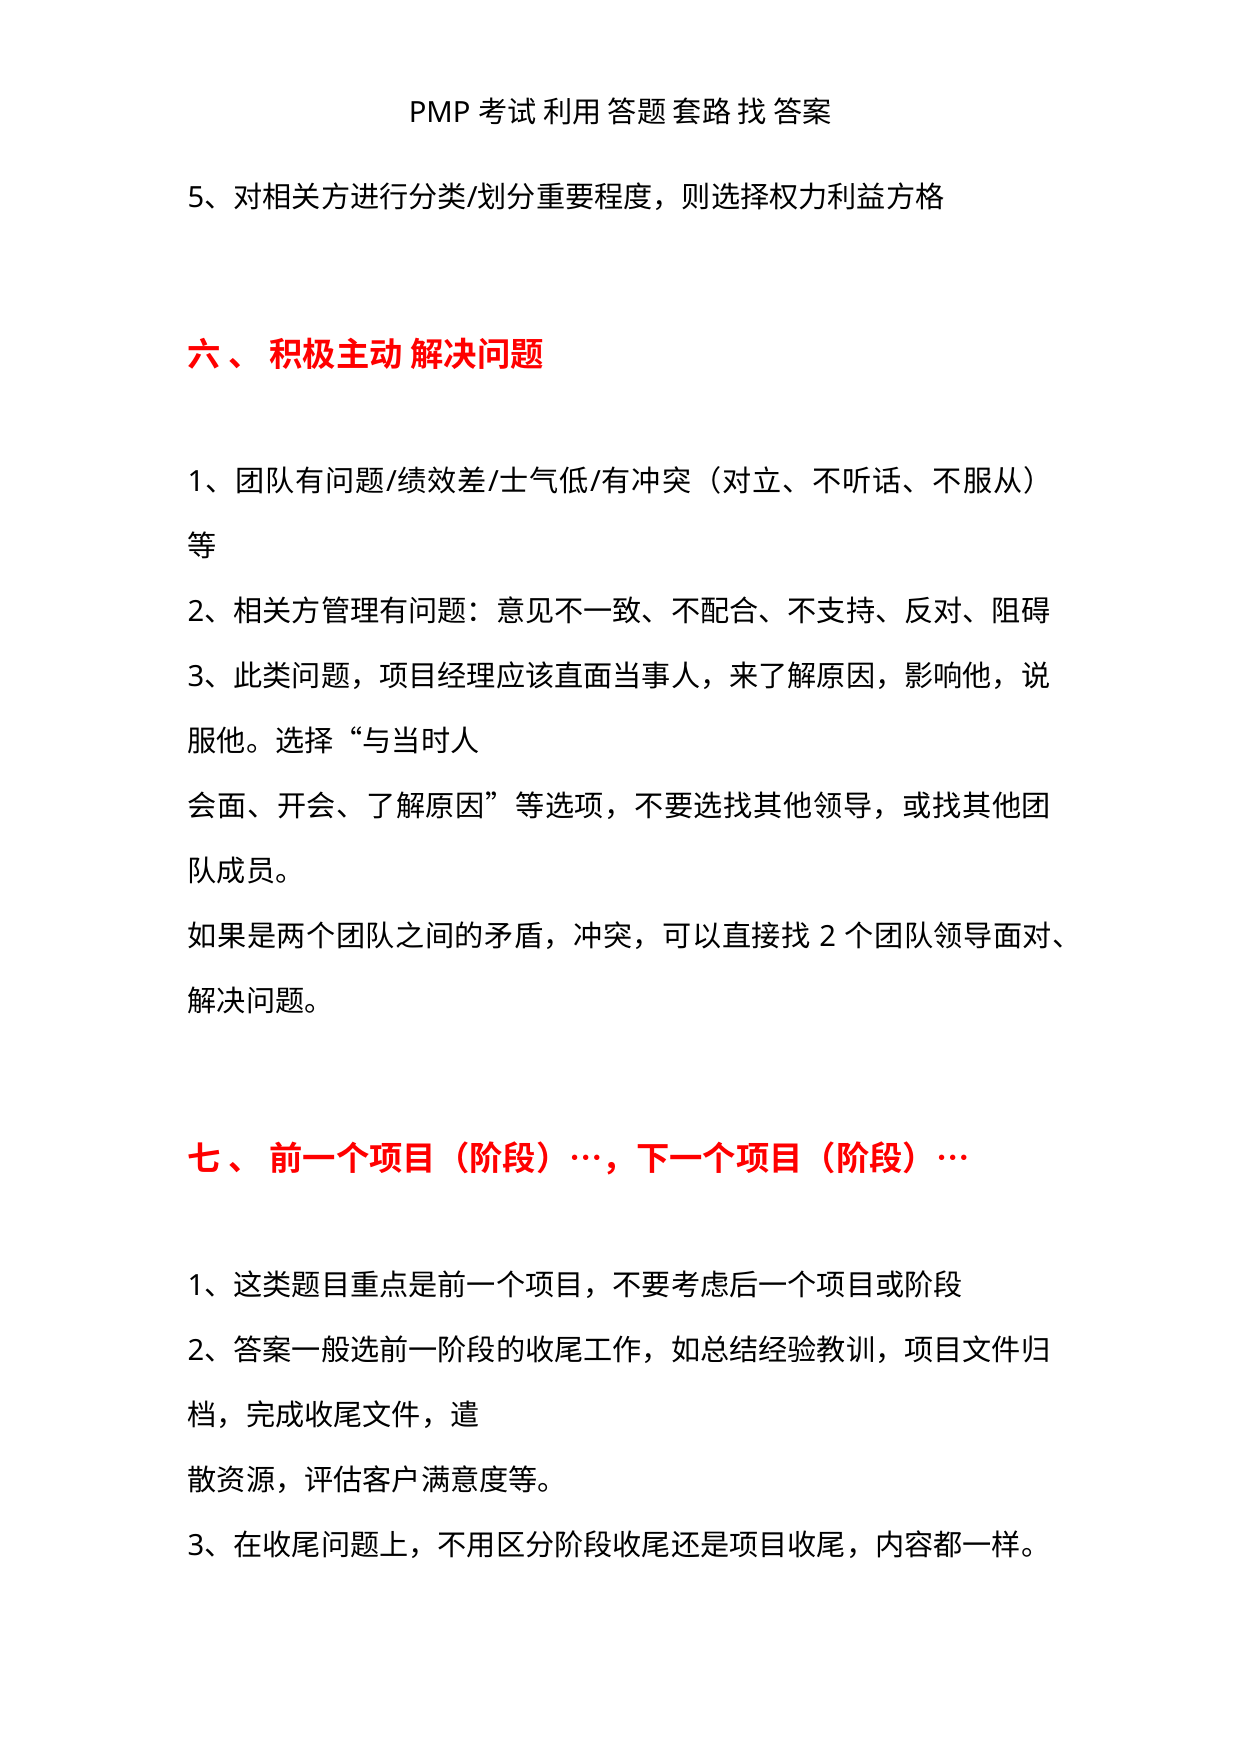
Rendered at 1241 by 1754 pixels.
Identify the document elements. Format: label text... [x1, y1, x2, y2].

text 如果是两个团队之间的矛盾，冲突，可以直接找 2 个团队领导面对、解决问题。 [187, 901, 1053, 1031]
subtitle 六 、 积极主动 解决问题 [187, 319, 1053, 384]
text 2、答案一般选前一阶段的收尾工作，如总结经验教训，项目文件归档，完成收尾文件，遣 [187, 1316, 1053, 1446]
text 散资源，评估客户满意度等。 [187, 1446, 1053, 1511]
text 3、在收尾问题上，不用区分阶段收尾还是项目收尾，内容都一样。 [187, 1511, 1053, 1576]
text 1、这类题目重点是前一个项目，不要考虑后一个项目或阶段 [187, 1251, 1053, 1316]
text 会面、开会、了解原因”等选项，不要选找其他领导，或找其他团队成员。 [187, 771, 1053, 901]
text 2、相关方管理有问题：意见不一致、不配合、不支持、反对、阻碍 [187, 576, 1053, 641]
text 1、团队有问题/绩效差/士气低/有冲突（对立、不听话、不服从）等 [187, 446, 1053, 576]
text 3、此类问题，项目经理应该直面当事人，来了解原因，影响他，说服他。选择“与当时人 [187, 641, 1053, 771]
subtitle 七 、 前一个项目（阶段）…，下一个项目（阶段）… [187, 1123, 1053, 1188]
text 5、对相关方进行分类/划分重要程度，则选择权力利益方格 [187, 162, 1053, 227]
